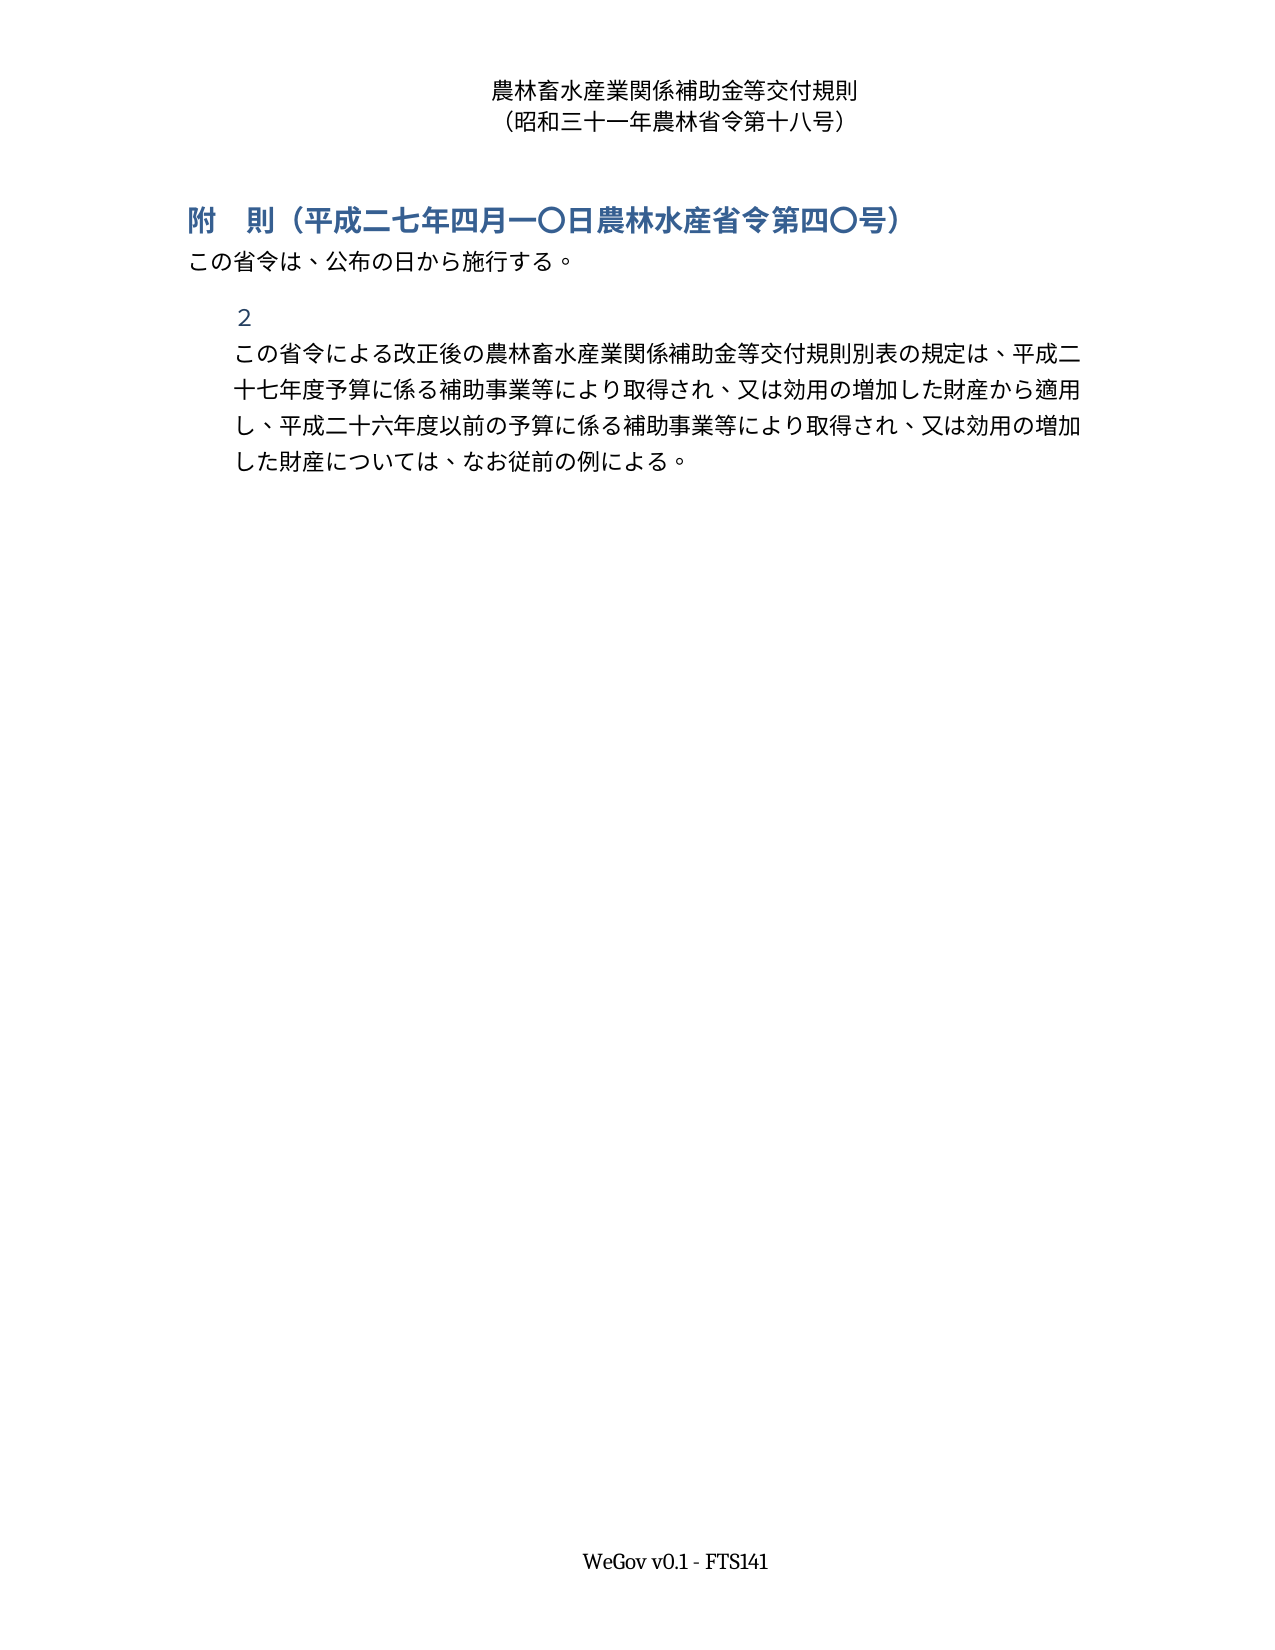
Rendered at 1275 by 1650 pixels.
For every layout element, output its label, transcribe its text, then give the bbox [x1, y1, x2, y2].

subtitle 附 則（平成二七年四月一〇日農林水産省令第四〇号） [187, 200, 1087, 240]
text この省令は、公布の日から施行する。 [187, 246, 1087, 277]
text この省令による改正後の農林畜水産業関係補助金等交付規則別表の規定は、平成二十七年度予算に係る補助事業等により取得され、又は効用の増加した財産から適用し、平成二十六年度以前の予算に係る補助事業等により取得され、又は効用の増加した財産については、なお従前の例による。 [233, 338, 1087, 477]
subtitle ２ [233, 302, 1087, 334]
